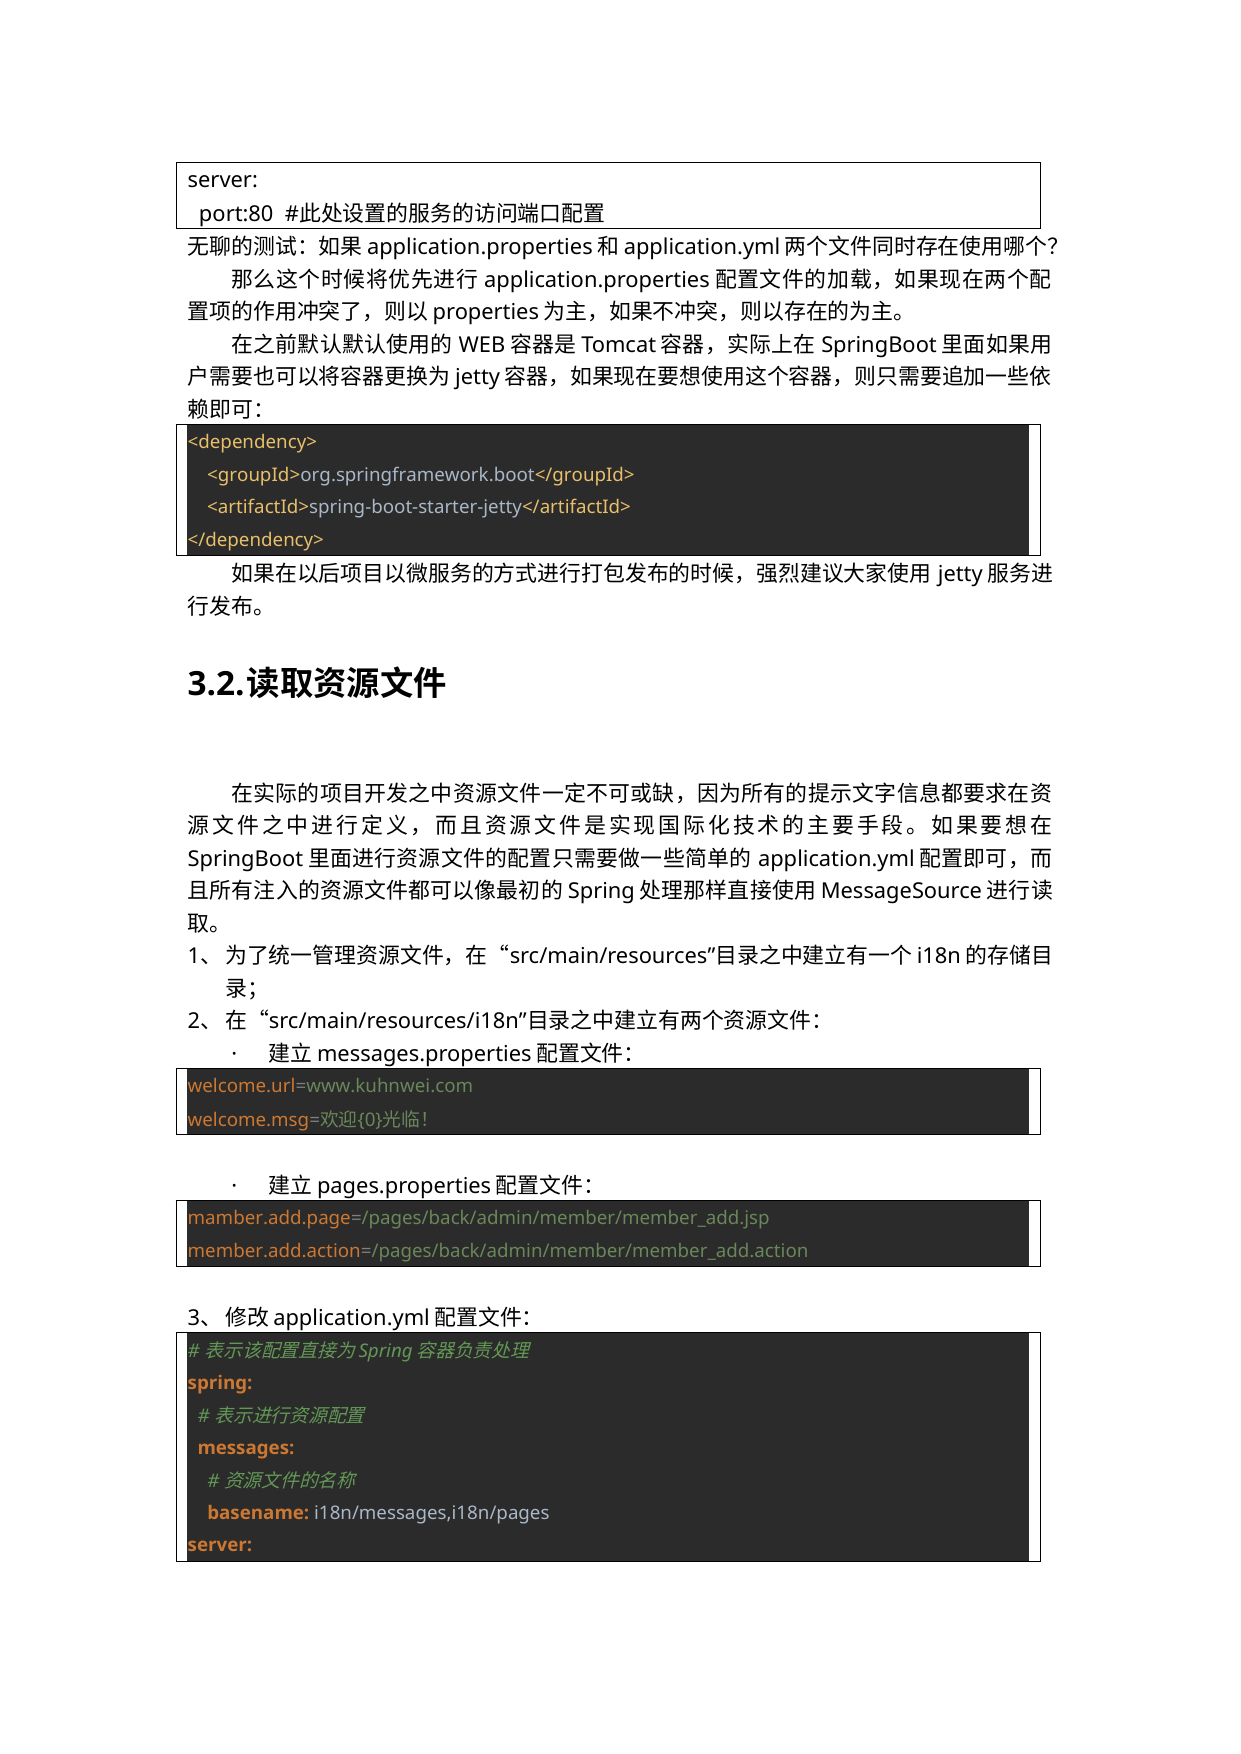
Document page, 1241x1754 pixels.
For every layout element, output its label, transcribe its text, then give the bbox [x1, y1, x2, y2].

text 在之前默认默认使用的WEB容器是Tomcat容器，实际上在SpringBoot里面如果用户需要也可以将容器更换为jetty容器，如果现在要想使用这个容器，则只需要追加一些依赖即可： [187, 327, 1053, 424]
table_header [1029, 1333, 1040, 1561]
text 无聊的测试：如果application.properties和application.yml两个文件同时存在使用哪个？ [187, 229, 1053, 262]
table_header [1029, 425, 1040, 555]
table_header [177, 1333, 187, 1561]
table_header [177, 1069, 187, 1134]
text 那么这个时候将优先进行application.properties配置文件的加载，如果现在两个配置项的作用冲突了，则以properties为主，如果不冲突，则以存在的为主。 [187, 262, 1053, 327]
text 在实际的项目开发之中资源文件一定不可或缺，因为所有的提示文字信息都要求在资源文件之中进行定义，而且资源文件是实现国际化技术的主要手段。如果要想在SpringBoot里面进行资源文件的配置只需要做一些简单的application.yml配置即可，而且所有注入的资源文件都可以像最初的Spring处理那样直接使用MessageSource进行读取。 [187, 776, 1053, 938]
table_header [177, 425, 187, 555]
list 建立pages.properties配置文件： [231, 1168, 1053, 1200]
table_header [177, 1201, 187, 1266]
list 建立messages.properties配置文件： [231, 1036, 1053, 1068]
list 修改application.yml配置文件： [187, 1300, 1053, 1332]
table_header server: port:80 #此处设置的服务的访问端口配置 [177, 163, 1040, 228]
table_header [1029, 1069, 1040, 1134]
subtitle 读取资源文件 [187, 648, 1053, 713]
text 如果在以后项目以微服务的方式进行打包发布的时候，强烈建议大家使用jetty服务进行发布。 [187, 556, 1053, 621]
list 为了统一管理资源文件，在“src/main/resources”目录之中建立有一个i18n的存储目录； [187, 938, 1053, 1003]
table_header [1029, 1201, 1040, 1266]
list 在“src/main/resources/i18n”目录之中建立有两个资源文件： [187, 1003, 1053, 1036]
